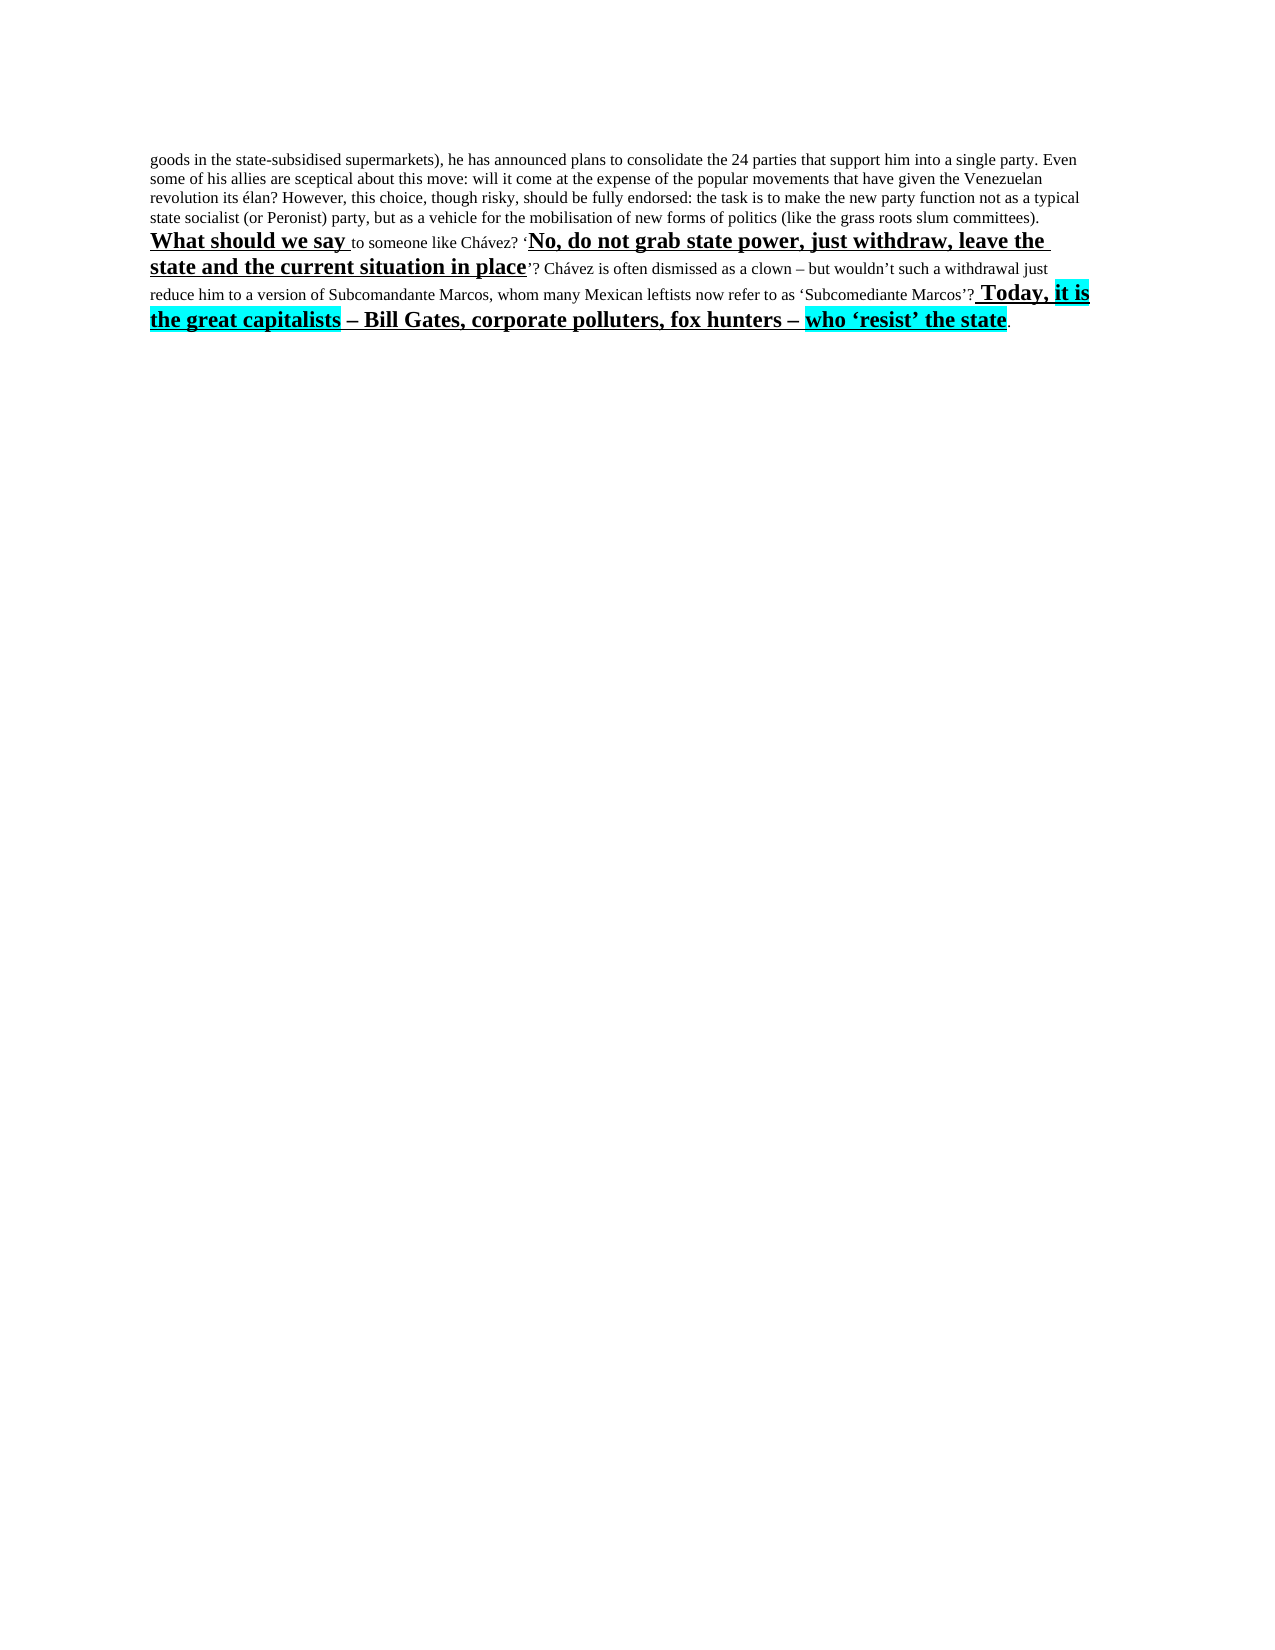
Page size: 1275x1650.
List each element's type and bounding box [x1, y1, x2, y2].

text [150, 150, 1095, 332]
